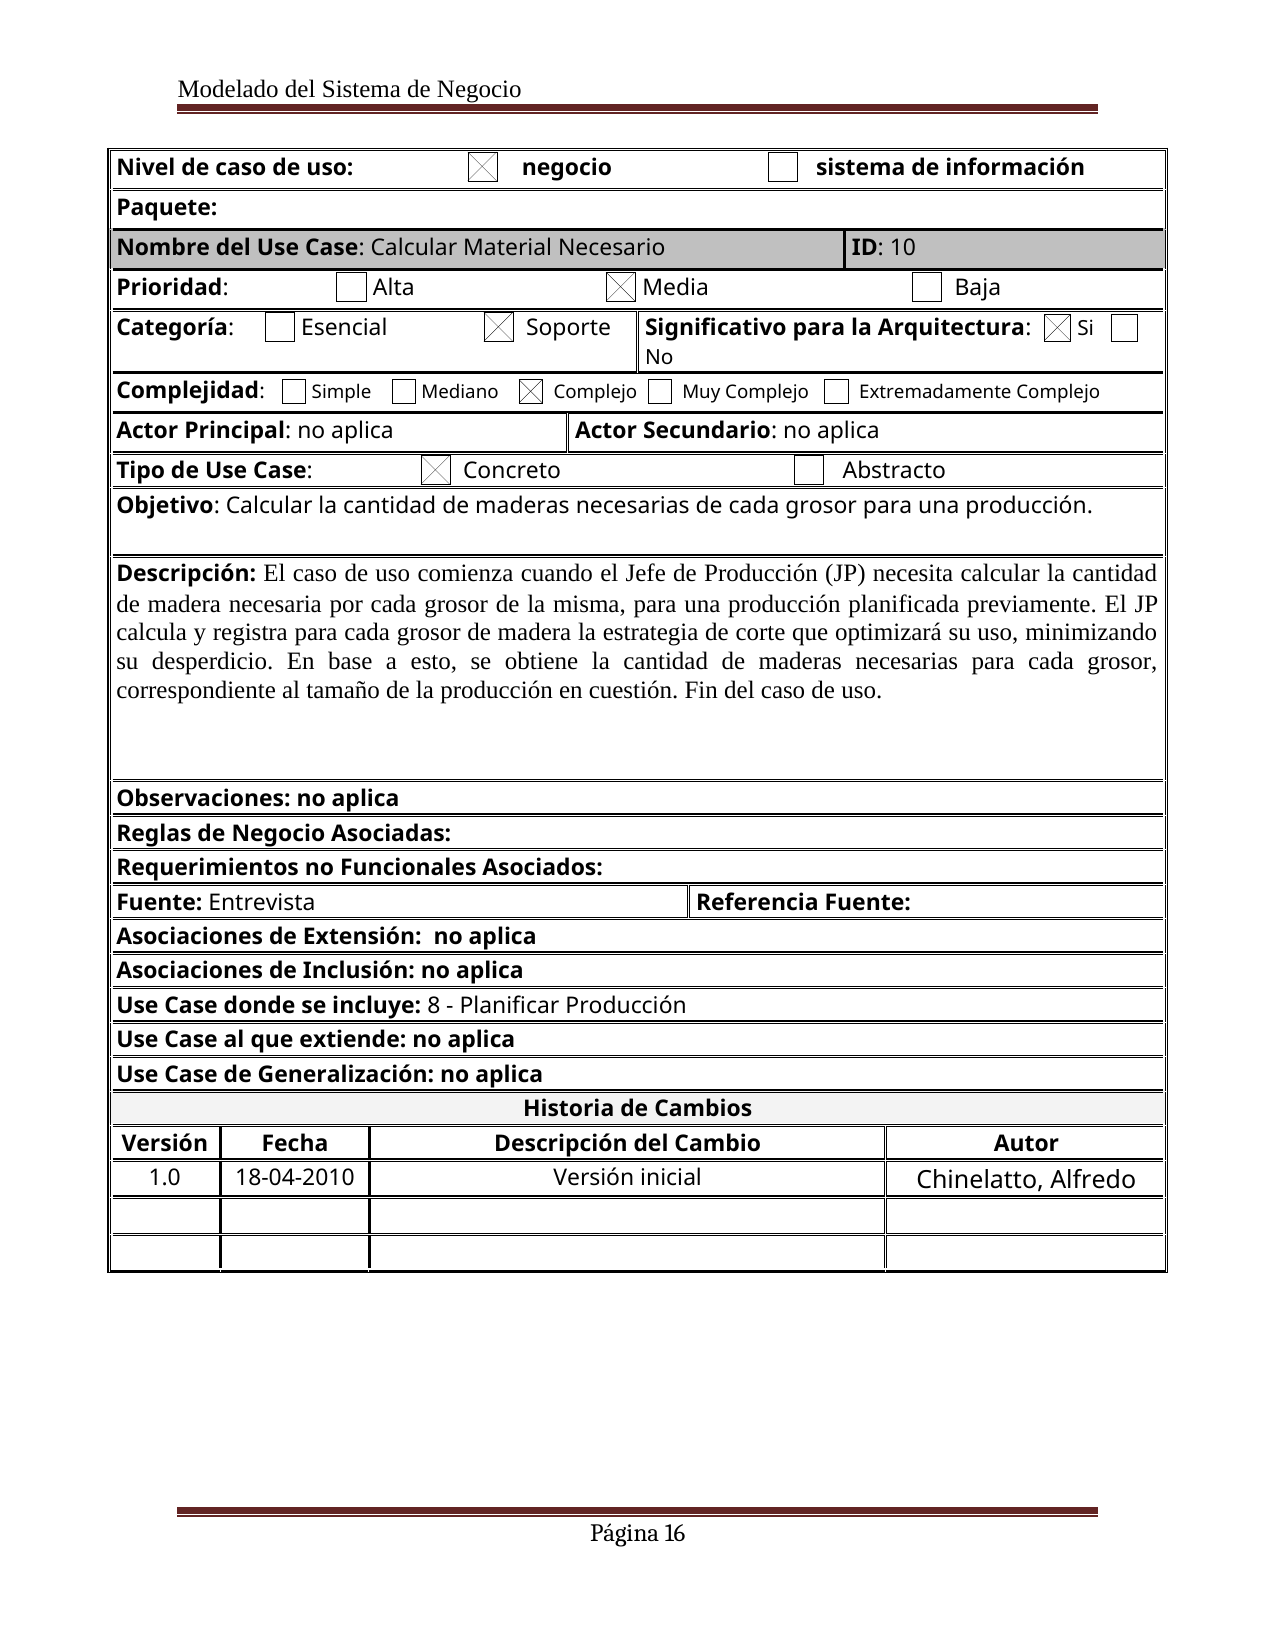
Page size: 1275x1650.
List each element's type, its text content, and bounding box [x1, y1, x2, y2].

table_cell Use Case de Generalización: no aplica [111, 1055, 1165, 1089]
table_cell Asociaciones de Inclusión: no aplica [111, 951, 1165, 986]
table_cell Autor [887, 1124, 1165, 1158]
table_cell 18-04-2010 [222, 1162, 368, 1195]
table_cell Chinelatto, Alfredo [887, 1158, 1165, 1195]
table_cell 1.0 [111, 1158, 219, 1195]
table_cell [222, 1199, 368, 1233]
table_cell Fecha [222, 1127, 368, 1158]
table_cell Fuente: Entrevista [111, 882, 687, 917]
table_cell Use Case al que extiende: no aplica [111, 1020, 1165, 1054]
table_cell Tipo de Use Case: Concreto Abstracto [111, 451, 1165, 486]
table_cell Reglas de Negocio Asociadas: [111, 813, 1165, 848]
table_cell Requerimientos no Funcionales Asociados: [109, 848, 1166, 882]
table_cell [220, 1236, 369, 1270]
table_cell Descripción: El caso de uso comienza cuando el Jefe de Producción (JP) necesita calcular la cantidad de madera necesaria por cada grosor de la misma, para una producción planificada previamente. El JP calcula y registra para cada grosor de madera la estrategia de corte que optimizará su uso, minimizando su desperdicio. En base a esto, se obtiene la cantidad de maderas necesarias para cada grosor, correspondiente al tamaño de la producción en cuestión. Fin del caso de uso. [111, 554, 1165, 779]
table_cell Referencia Fuente: [690, 882, 1165, 917]
table_cell [109, 1233, 220, 1270]
table_cell [887, 1195, 1165, 1233]
table_cell Use Case donde se incluye: 8 - Planificar Producción [109, 986, 1166, 1020]
table_cell Asociaciones de Extensión: no aplica [109, 917, 1166, 951]
table_cell [111, 1195, 219, 1233]
table_cell ID: 10 [846, 228, 1166, 268]
table_cell [886, 1233, 1166, 1270]
table_cell Actor Principal: no aplica [111, 411, 566, 451]
table_cell Actor Secundario: no aplica [569, 411, 1165, 451]
table_cell Paquete: [109, 188, 1166, 228]
table_cell Versión [111, 1124, 219, 1158]
table_cell Complejidad: Simple Mediano Complejo Muy Complejo Extremadamente Complejo [111, 371, 1165, 411]
table_cell Nombre del Use Case: Calcular Material Necesario [109, 228, 843, 268]
table_cell Observaciones: no aplica [109, 779, 1166, 813]
table_cell Historia de Cambios [111, 1089, 1165, 1123]
table_cell Objetivo: Calcular la cantidad de maderas necesarias de cada grosor para una producción. [109, 486, 1166, 554]
table_cell Descripción del Cambio [371, 1127, 884, 1158]
table_cell Significativo para la Arquitectura: Si No [639, 308, 1165, 371]
table_cell Categoría: Esencial Soporte [111, 308, 636, 371]
table_cell [369, 1236, 886, 1270]
table_header Nivel de caso de uso: negocio sistema de información [111, 151, 1165, 188]
table_cell [371, 1199, 884, 1233]
table_cell Prioridad: Alta Media Baja [109, 268, 1166, 308]
table_cell Versión inicial [371, 1162, 884, 1195]
